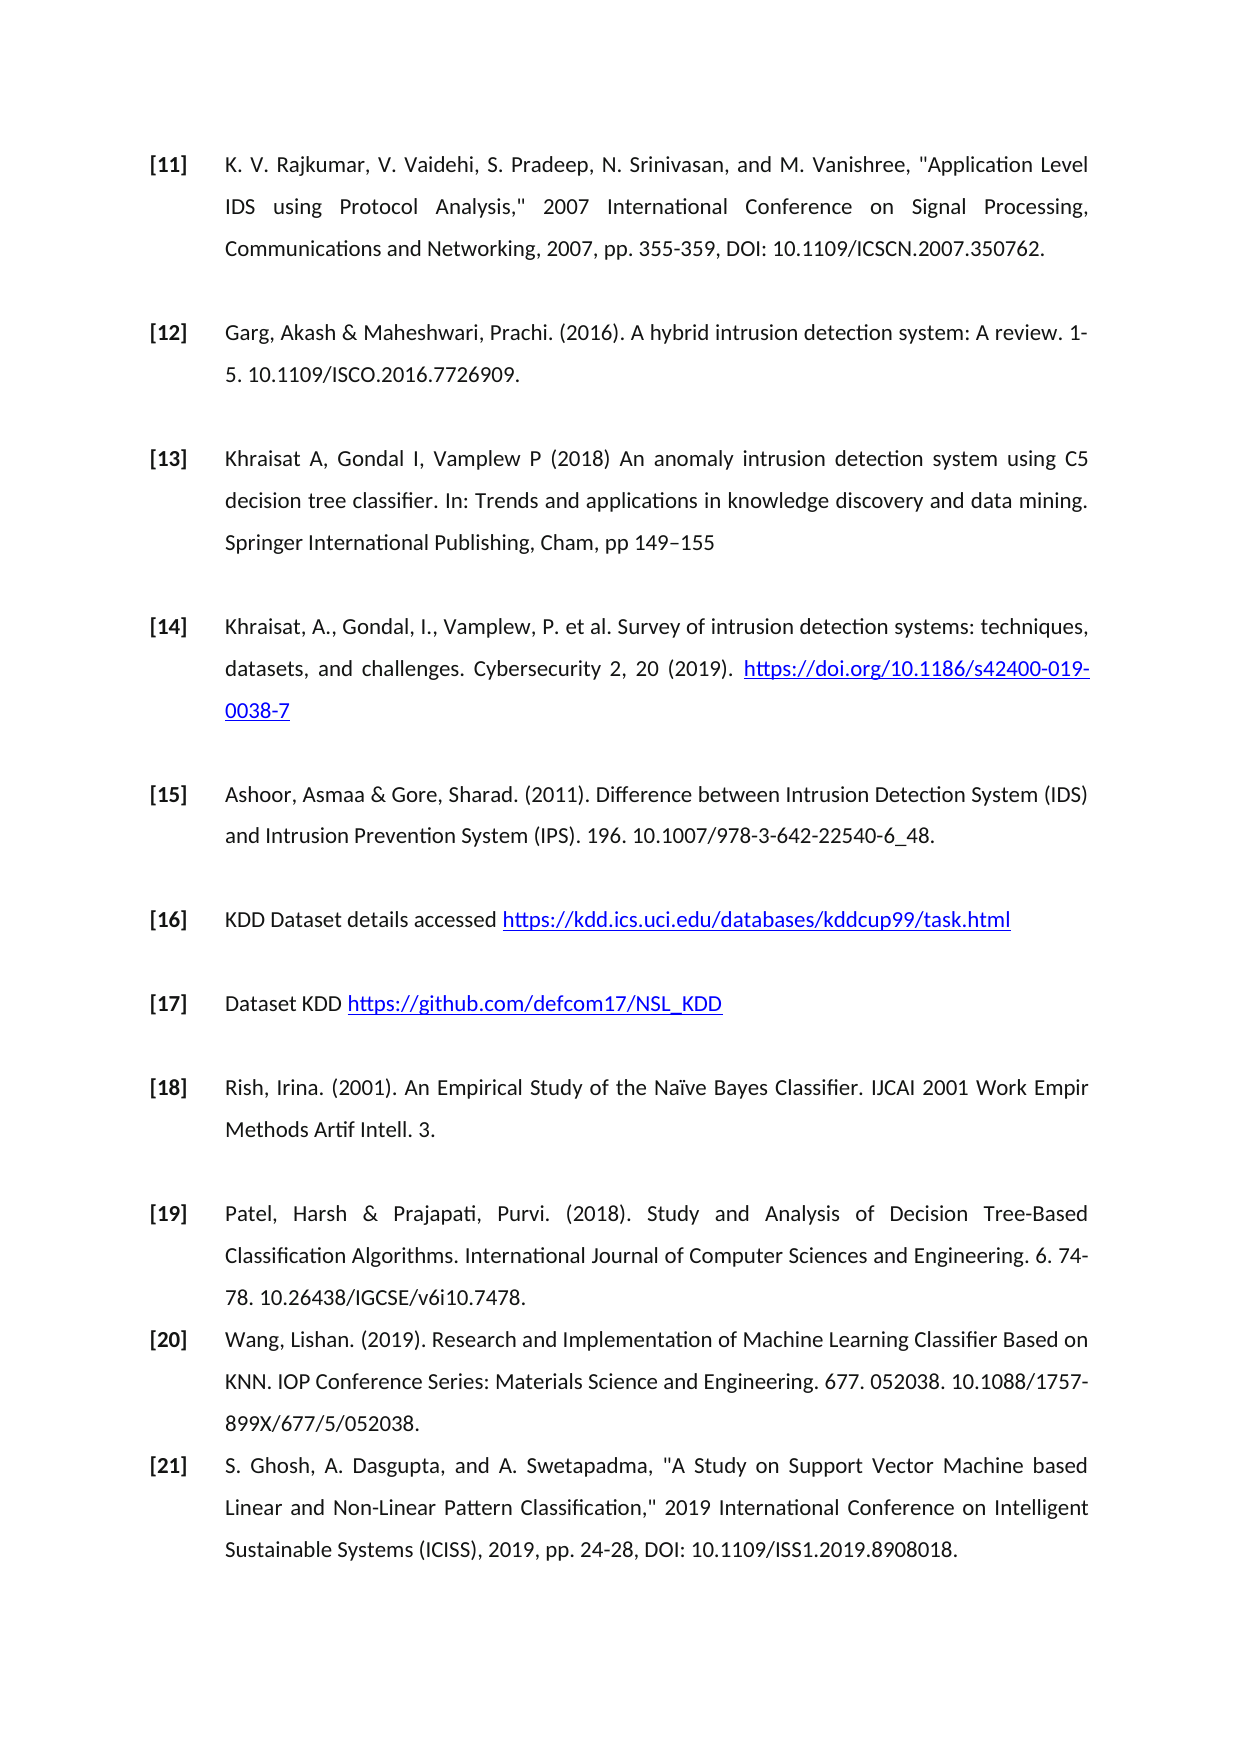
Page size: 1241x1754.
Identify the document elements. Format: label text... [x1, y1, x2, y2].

list K. V. Rajkumar, V. Vaidehi, S. Pradeep, N. Srinivasan, and M. Vanishree, "Application Level IDS using Protocol Analysis," 2007 International Conference on Signal Processing, Communications and Networking, 2007, pp. 355-359, DOI: 10.1109/ICSCN.2007.350762. [187, 150, 1090, 262]
list KDD Dataset details accessed https://kdd.ics.uci.edu/databases/kddcup99/task.html [187, 906, 1090, 934]
list Khraisat, A., Gondal, I., Vamplew, P. et al. Survey of intrusion detection systems: techniques, datasets, and challenges. Cybersecurity 2, 20 (2019). https://doi.org/10.1186/s42400-019-0038-7 [187, 612, 1090, 724]
list Khraisat A, Gondal I, Vamplew P (2018) An anomaly intrusion detection system using C5 decision tree classifier. In: Trends and applications in knowledge discovery and data mining. Springer International Publishing, Cham, pp 149–155 [187, 444, 1090, 556]
list S. Ghosh, A. Dasgupta, and A. Swetapadma, "A Study on Support Vector Machine based Linear and Non-Linear Pattern Classification," 2019 International Conference on Intelligent Sustainable Systems (ICISS), 2019, pp. 24-28, DOI: 10.1109/ISS1.2019.8908018. [187, 1451, 1090, 1563]
list Wang, Lishan. (2019). Research and Implementation of Machine Learning Classifier Based on KNN. IOP Conference Series: Materials Science and Engineering. 677. 052038. 10.1088/1757-899X/677/5/052038. [187, 1325, 1090, 1437]
list Rish, Irina. (2001). An Empirical Study of the Naïve Bayes Classifier. IJCAI 2001 Work Empir Methods Artif Intell. 3. [187, 1073, 1090, 1143]
list Ashoor, Asmaa & Gore, Sharad. (2011). Difference between Intrusion Detection System (IDS) and Intrusion Prevention System (IPS). 196. 10.1007/978-3-642-22540-6_48. [187, 780, 1090, 850]
list Dataset KDD https://github.com/defcom17/NSL_KDD [187, 989, 1090, 1018]
list Garg, Akash & Maheshwari, Prachi. (2016). A hybrid intrusion detection system: A review. 1-5. 10.1109/ISCO.2016.7726909. [187, 318, 1090, 388]
list Patel, Harsh & Prajapati, Purvi. (2018). Study and Analysis of Decision Tree-Based Classification Algorithms. International Journal of Computer Sciences and Engineering. 6. 74-78. 10.26438/IGCSE/v6i10.7478. [187, 1199, 1090, 1311]
